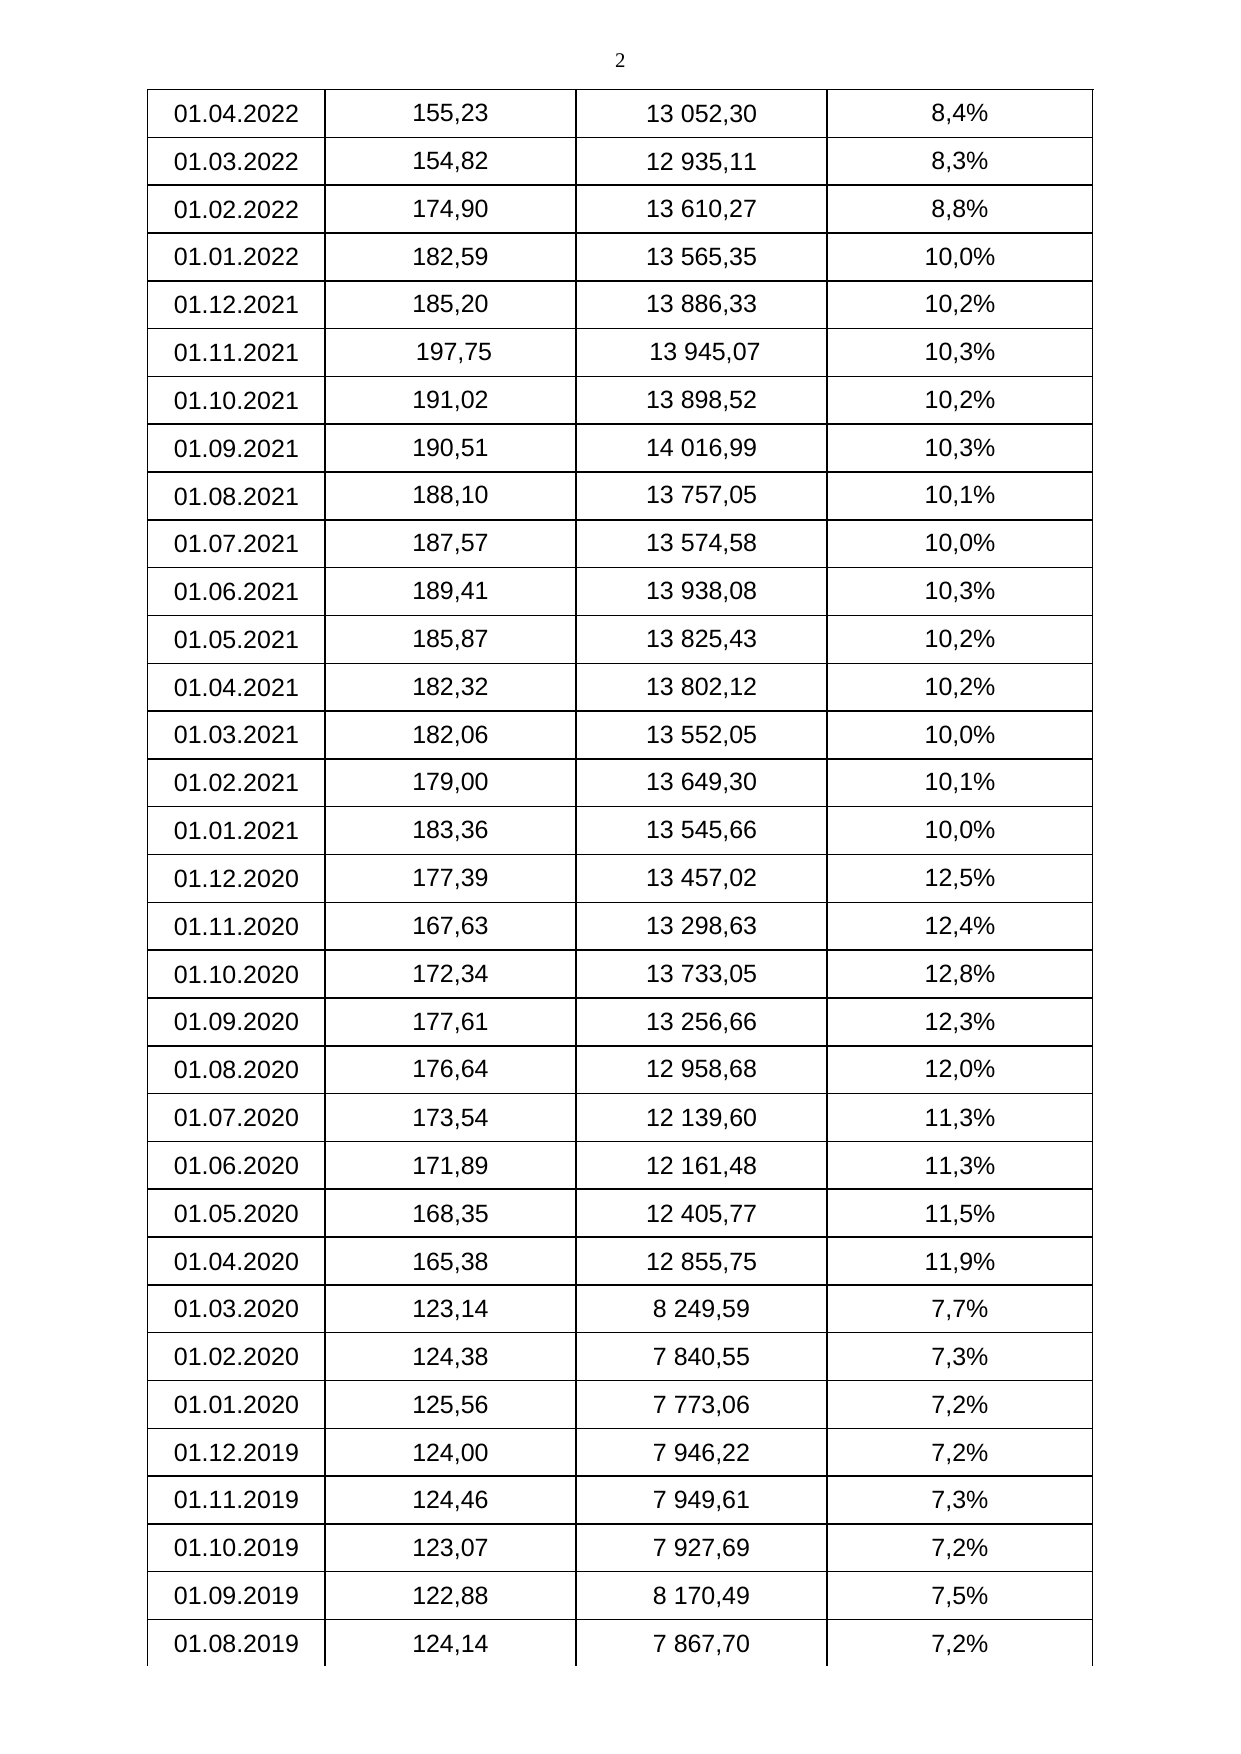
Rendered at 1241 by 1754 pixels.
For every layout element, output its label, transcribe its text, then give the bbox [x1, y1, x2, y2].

table_cell 7,2% [828, 1620, 1092, 1666]
table_cell 14 016,99 [577, 425, 826, 471]
table_cell 13 886,33 [577, 282, 826, 328]
table_cell 01.09.2019 [148, 1572, 324, 1619]
table_cell 01.09.2020 [148, 999, 324, 1045]
table_cell 8,4% [828, 90, 1092, 136]
table_cell 13 945,07 [577, 329, 826, 376]
table_cell 13 610,27 [577, 186, 826, 232]
table_cell 124,14 [326, 1620, 575, 1666]
table_cell 12 161,48 [577, 1142, 826, 1188]
table_cell 10,3% [828, 329, 1092, 376]
table_cell 124,46 [326, 1477, 575, 1523]
table_cell 154,82 [326, 138, 575, 184]
table_cell 173,54 [326, 1094, 575, 1141]
table_cell 01.06.2021 [148, 568, 324, 614]
table_cell 10,3% [828, 568, 1092, 614]
table_cell 12,0% [828, 1047, 1092, 1093]
table_cell 8,8% [828, 186, 1092, 232]
table_cell 01.09.2021 [148, 425, 324, 471]
table_cell 12,4% [828, 903, 1092, 949]
table_cell 191,02 [326, 377, 575, 423]
table_cell 13 565,35 [577, 234, 826, 280]
table_cell 177,39 [326, 855, 575, 901]
table_cell 10,0% [828, 712, 1092, 758]
table_cell 12 139,60 [577, 1094, 826, 1141]
table_cell 13 457,02 [577, 855, 826, 901]
table_cell 12 405,77 [577, 1190, 826, 1236]
table_cell 01.11.2019 [148, 1477, 324, 1523]
table_cell 7,3% [828, 1333, 1092, 1379]
table_cell 12 935,11 [577, 138, 826, 184]
table_cell 11,3% [828, 1094, 1092, 1141]
table_cell 7 773,06 [577, 1381, 826, 1427]
table_cell 01.04.2022 [148, 90, 324, 136]
table_cell 10,2% [828, 377, 1092, 423]
table_cell 01.12.2019 [148, 1429, 324, 1475]
table_cell 01.03.2020 [148, 1286, 324, 1332]
table_cell 188,10 [326, 473, 575, 519]
table_cell 10,0% [828, 521, 1092, 567]
table_cell 10,0% [828, 234, 1092, 280]
table_cell 7 949,61 [577, 1477, 826, 1523]
table_cell 8 249,59 [577, 1286, 826, 1332]
table_cell 7 927,69 [577, 1525, 826, 1571]
table_cell 13 802,12 [577, 664, 826, 710]
table_cell 01.12.2021 [148, 282, 324, 328]
table_cell 01.04.2021 [148, 664, 324, 710]
table_cell 7,5% [828, 1572, 1092, 1619]
table_cell 01.01.2020 [148, 1381, 324, 1427]
table_cell 01.07.2020 [148, 1094, 324, 1141]
table_cell 01.03.2021 [148, 712, 324, 758]
table_cell 01.04.2020 [148, 1238, 324, 1284]
table_cell 01.01.2021 [148, 807, 324, 854]
table_cell 190,51 [326, 425, 575, 471]
table_cell 7 946,22 [577, 1429, 826, 1475]
table_cell 01.05.2020 [148, 1190, 324, 1236]
table_cell 10,1% [828, 760, 1092, 806]
table_cell 01.10.2020 [148, 951, 324, 997]
table_cell 7,3% [828, 1477, 1092, 1523]
table_cell 168,35 [326, 1190, 575, 1236]
table_cell 10,0% [828, 807, 1092, 854]
table_cell 13 757,05 [577, 473, 826, 519]
table_cell 12 855,75 [577, 1238, 826, 1284]
table_cell 7,7% [828, 1286, 1092, 1332]
table_cell 165,38 [326, 1238, 575, 1284]
table_cell 7,2% [828, 1381, 1092, 1427]
table_cell 10,2% [828, 616, 1092, 662]
table_cell 13 545,66 [577, 807, 826, 854]
table_cell 124,38 [326, 1333, 575, 1379]
table_cell 12,5% [828, 855, 1092, 901]
table_cell 13 552,05 [577, 712, 826, 758]
table_cell 125,56 [326, 1381, 575, 1427]
table_cell 11,9% [828, 1238, 1092, 1284]
table_cell 7 867,70 [577, 1620, 826, 1666]
table_cell 11,5% [828, 1190, 1092, 1236]
table_cell 182,06 [326, 712, 575, 758]
table_cell 7 840,55 [577, 1333, 826, 1379]
table_cell 171,89 [326, 1142, 575, 1188]
table_cell 7,2% [828, 1429, 1092, 1475]
table_cell 13 298,63 [577, 903, 826, 949]
table_cell 8,3% [828, 138, 1092, 184]
table_cell 13 649,30 [577, 760, 826, 806]
table_cell 12,8% [828, 951, 1092, 997]
table_cell 13 898,52 [577, 377, 826, 423]
table_cell 01.08.2020 [148, 1047, 324, 1093]
table_cell 01.08.2019 [148, 1620, 324, 1666]
table_cell 183,36 [326, 807, 575, 854]
table_cell 01.01.2022 [148, 234, 324, 280]
table_cell 11,3% [828, 1142, 1092, 1188]
table_cell 179,00 [326, 760, 575, 806]
table_cell 12 958,68 [577, 1047, 826, 1093]
table_cell 123,07 [326, 1525, 575, 1571]
table_cell 185,20 [326, 282, 575, 328]
table_cell 182,59 [326, 234, 575, 280]
table_cell 174,90 [326, 186, 575, 232]
table_cell 01.10.2021 [148, 377, 324, 423]
table_cell 01.12.2020 [148, 855, 324, 901]
table_cell 185,87 [326, 616, 575, 662]
table_cell 01.02.2020 [148, 1333, 324, 1379]
table_cell 177,61 [326, 999, 575, 1045]
table_cell 13 938,08 [577, 568, 826, 614]
table_cell 13 052,30 [577, 90, 826, 136]
table_cell 01.07.2021 [148, 521, 324, 567]
table_cell 124,00 [326, 1429, 575, 1475]
table_cell 13 574,58 [577, 521, 826, 567]
table_cell 197,75 [326, 329, 575, 376]
table_cell 10,2% [828, 664, 1092, 710]
table_cell 167,63 [326, 903, 575, 949]
table_cell 13 733,05 [577, 951, 826, 997]
table_cell 01.06.2020 [148, 1142, 324, 1188]
table_cell 01.11.2020 [148, 903, 324, 949]
table_cell 01.05.2021 [148, 616, 324, 662]
table_cell 182,32 [326, 664, 575, 710]
table_cell 01.02.2021 [148, 760, 324, 806]
table_cell 8 170,49 [577, 1572, 826, 1619]
table_cell 12,3% [828, 999, 1092, 1045]
table_cell 01.08.2021 [148, 473, 324, 519]
table_cell 01.03.2022 [148, 138, 324, 184]
table_cell 13 825,43 [577, 616, 826, 662]
table_cell 7,2% [828, 1525, 1092, 1571]
table_cell 176,64 [326, 1047, 575, 1093]
table_cell 10,3% [828, 425, 1092, 471]
table_cell 01.10.2019 [148, 1525, 324, 1571]
table_cell 10,1% [828, 473, 1092, 519]
table_cell 13 256,66 [577, 999, 826, 1045]
table_cell 10,2% [828, 282, 1092, 328]
table_cell 172,34 [326, 951, 575, 997]
table_cell 189,41 [326, 568, 575, 614]
table_cell 122,88 [326, 1572, 575, 1619]
table_cell 187,57 [326, 521, 575, 567]
table_cell 155,23 [326, 90, 575, 136]
table_cell 01.11.2021 [148, 329, 324, 376]
table_cell 123,14 [326, 1286, 575, 1332]
table_cell 01.02.2022 [148, 186, 324, 232]
